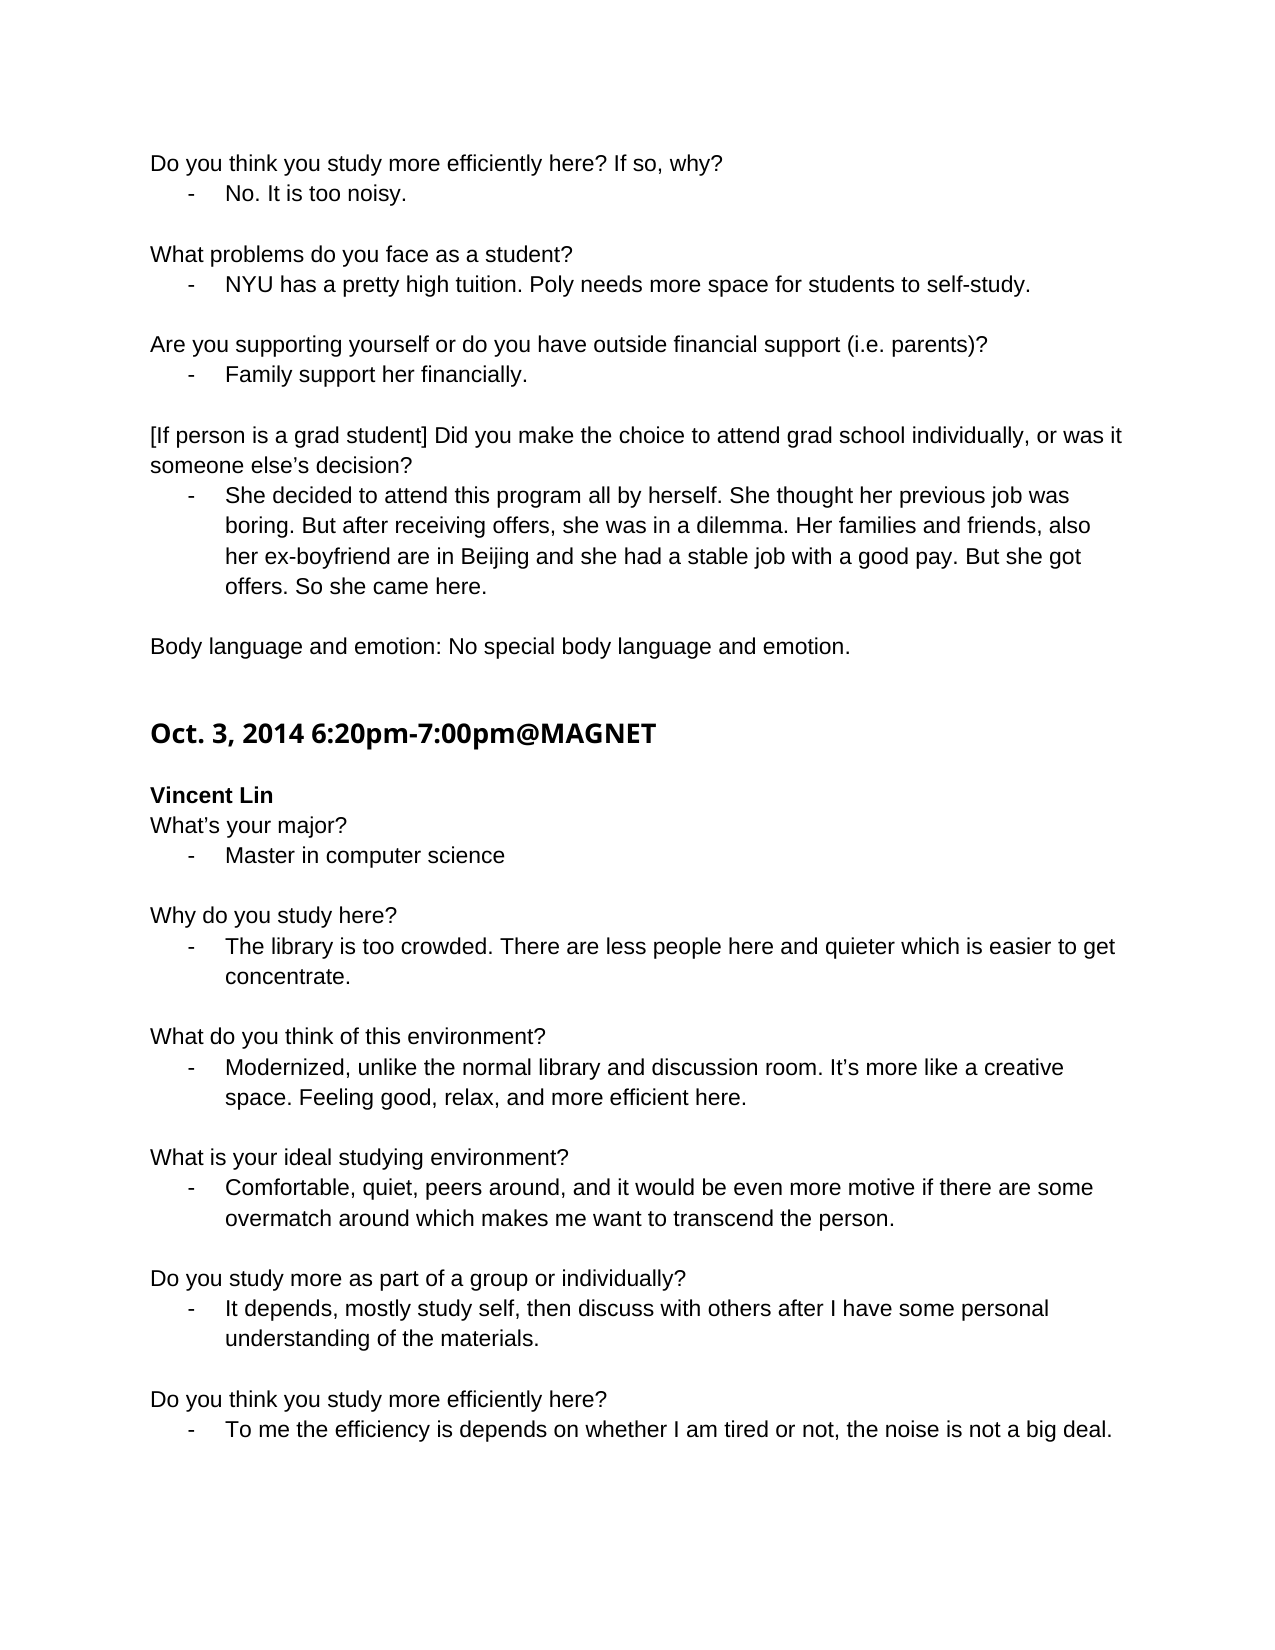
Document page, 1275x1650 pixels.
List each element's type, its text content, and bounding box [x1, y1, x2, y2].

list It depends, mostly study self, then discuss with others after I have some personal understanding of the materials. [187, 1295, 1125, 1352]
text What is your ideal studying environment? [150, 1144, 1125, 1171]
list The library is too crowded. There are less people here and quieter which is easier to get concentrate. [187, 933, 1125, 989]
text What’s your major? [150, 812, 1125, 838]
text [If person is a grad student] Did you make the choice to attend grad school individually, or was it someone else’s decision? [150, 422, 1125, 478]
text Vincent Lin [150, 782, 1125, 808]
list NYU has a pretty high tuition. Poly needs more space for students to self-study. [187, 271, 1125, 297]
list No. It is too noisy. [187, 180, 1125, 207]
list Comfortable, quiet, peers around, and it would be even more motive if there are some overmatch around which makes me want to transcend the person. [187, 1174, 1125, 1231]
text Do you think you study more efficiently here? If so, why? [150, 150, 1125, 176]
list She decided to attend this program all by herself. She thought her previous job was boring. But after receiving offers, she was in a dilemma. Her families and friends, also her ex-boyfriend are in Beijing and she had a stable job with a good pay. But she got offers. So she came here. [187, 482, 1125, 599]
text Are you supporting yourself or do you have outside financial support (i.e. parents)? [150, 331, 1125, 358]
list To me the efficiency is depends on whether I am tired or not, the noise is not a big deal. [187, 1416, 1125, 1442]
list Master in computer science [187, 842, 1125, 868]
text What do you think of this environment? [150, 1023, 1125, 1050]
list Modernized, unlike the normal library and discussion room. It’s more like a creative space. Feeling good, relax, and more efficient here. [187, 1053, 1125, 1110]
text Body language and emotion: No special body language and emotion. [150, 633, 1125, 660]
text What problems do you face as a student? [150, 241, 1125, 267]
text Do you think you study more efficiently here? [150, 1386, 1125, 1412]
list Family support her financially. [187, 361, 1125, 388]
text Why do you study here? [150, 902, 1125, 929]
text Do you study more as part of a group or individually? [150, 1265, 1125, 1291]
subtitle Oct. 3, 2014 6:20pm-7:00pm@MAGNET [150, 714, 1125, 751]
